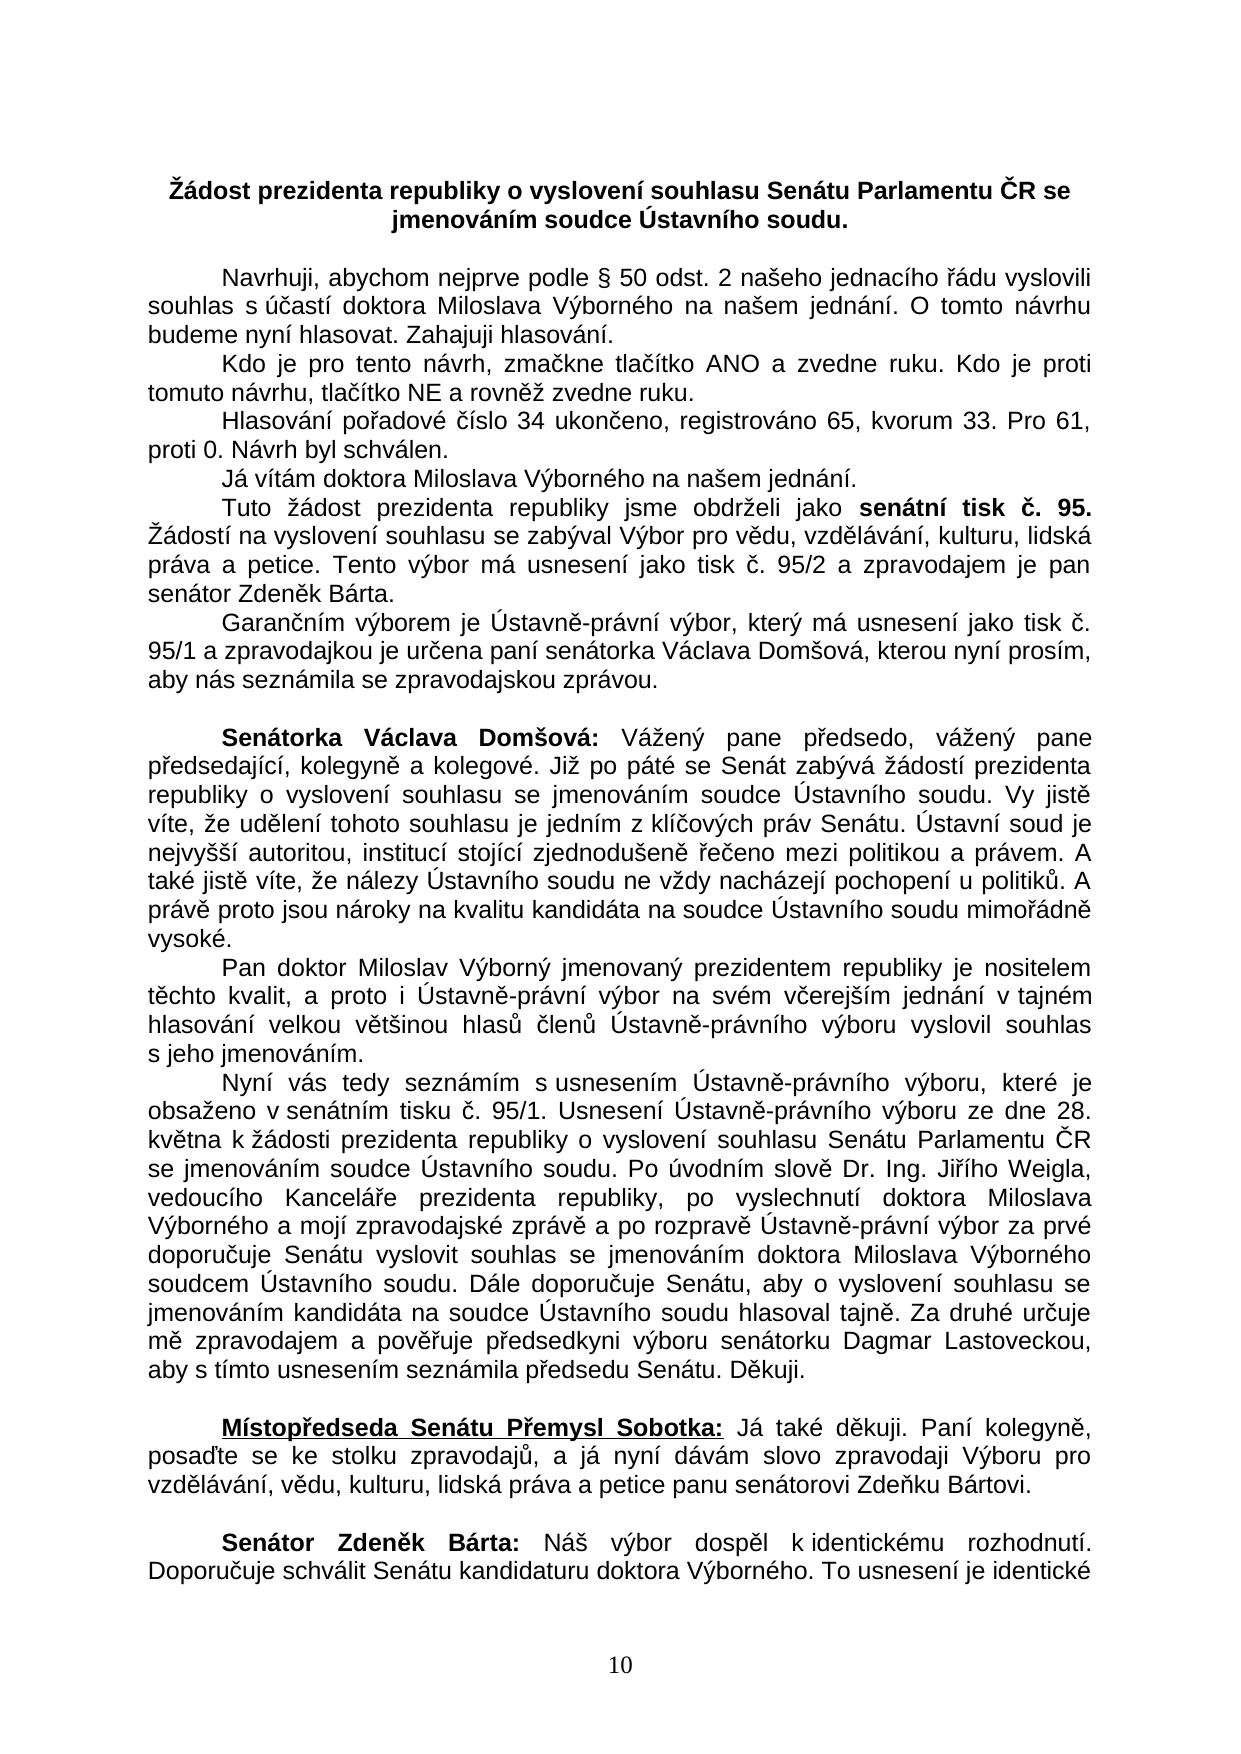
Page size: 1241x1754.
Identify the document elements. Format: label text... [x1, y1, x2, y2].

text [148, 1528, 1093, 1585]
text Navrhuji, abychom nejprve podle § 50 odst. 2 našeho jednacího řádu vyslovili souhlas s účastí doktora Miloslava Výborného na našem jednání. O tomto návrhu budeme nyní hlasovat. Zahajuji hlasování. [148, 263, 1093, 349]
text Místopředseda Senátu Přemysl Sobotka: Já také děkuji. Paní kolegyně, posaďte se ke stolku zpravodajů, a já nyní dávám slovo zpravodaji Výboru pro vzdělávání, vědu, kulturu, lidská práva a petice panu senátorovi Zdeňku Bártovi. [148, 1413, 1093, 1499]
text <A NAME='st95'></A>Žádost prezidenta republiky o vyslovení souhlasu Senátu Parlamentu ČR se jmenováním soudce Ústavního soudu. [148, 176, 1093, 234]
text Pan doktor Miloslav Výborný jmenovaný prezidentem republiky je nositelem těchto kvalit, a proto i Ústavně-právní výbor na svém včerejším jednání v tajném hlasování velkou většinou hlasů členů Ústavně-právního výboru vyslovil souhlas s jeho jmenováním. [148, 953, 1093, 1068]
text Nyní vás tedy seznámím s usnesením Ústavně-právního výboru, které je obsaženo v senátním tisku č. 95/1. Usnesení Ústavně-právního výboru ze dne 28. května k žádosti prezidenta republiky o vyslovení souhlasu Senátu Parlamentu ČR se jmenováním soudce Ústavního soudu. Po úvodním slově Dr. Ing. Jiřího Weigla, vedoucího Kanceláře prezidenta republiky, po vyslechnutí doktora Miloslava Výborného a mojí zpravodajské zprávě a po rozpravě Ústavně-právní výbor za prvé doporučuje Senátu vyslovit souhlas se jmenováním doktora Miloslava Výborného soudcem Ústavního soudu. Dále doporučuje Senátu, aby o vyslovení souhlasu se jmenováním kandidáta na soudce Ústavního soudu hlasoval tajně. Za druhé určuje mě zpravodajem a pověřuje předsedkyni výboru senátorku Dagmar Lastoveckou, aby s tímto usnesením seznámila předsedu Senátu. Děkuji. [148, 1068, 1093, 1384]
text Kdo je pro tento návrh, zmačkne tlačítko ANO a zvedne ruku. Kdo je proti tomuto návrhu, tlačítko NE a rovněž zvedne ruku. [148, 349, 1093, 406]
text Hlasování pořadové číslo 34 ukončeno, registrováno 65, kvorum 33. Pro 61, proti 0. Návrh byl schválen. [148, 406, 1093, 464]
text Tuto žádost prezidenta republiky jsme obdrželi jako senátní tisk č. 95. Žádostí na vyslovení souhlasu se zabýval Výbor pro vědu, vzdělávání, kulturu, lidská práva a petice. Tento výbor má usnesení jako tisk č. 95/2 a zpravodajem je pan senátor Zdeněk Bárta. [148, 493, 1093, 608]
text Já vítám doktora Miloslava Výborného na našem jednání. [148, 464, 1093, 493]
text Garančním výborem je Ústavně-právní výbor, který má usnesení jako tisk č. 95/1 a zpravodajkou je určena paní senátorka Václava Domšová, kterou nyní prosím, aby nás seznámila se zpravodajskou zprávou. [148, 608, 1093, 694]
text Senátorka Václava Domšová: Vážený pane předsedo, vážený pane předsedající, kolegyně a kolegové. Již po páté se Senát zabývá žádostí prezidenta republiky o vyslovení souhlasu se jmenováním soudce Ústavního soudu. Vy jistě víte, že udělení tohoto souhlasu je jedním z klíčových práv Senátu. Ústavní soud je nejvyšší autoritou, institucí stojící zjednodušeně řečeno mezi politikou a právem. A také jistě víte, že nálezy Ústavního soudu ne vždy nacházejí pochopení u politiků. A právě proto jsou nároky na kvalitu kandidáta na soudce Ústavního soudu mimořádně vysoké. [148, 723, 1093, 953]
